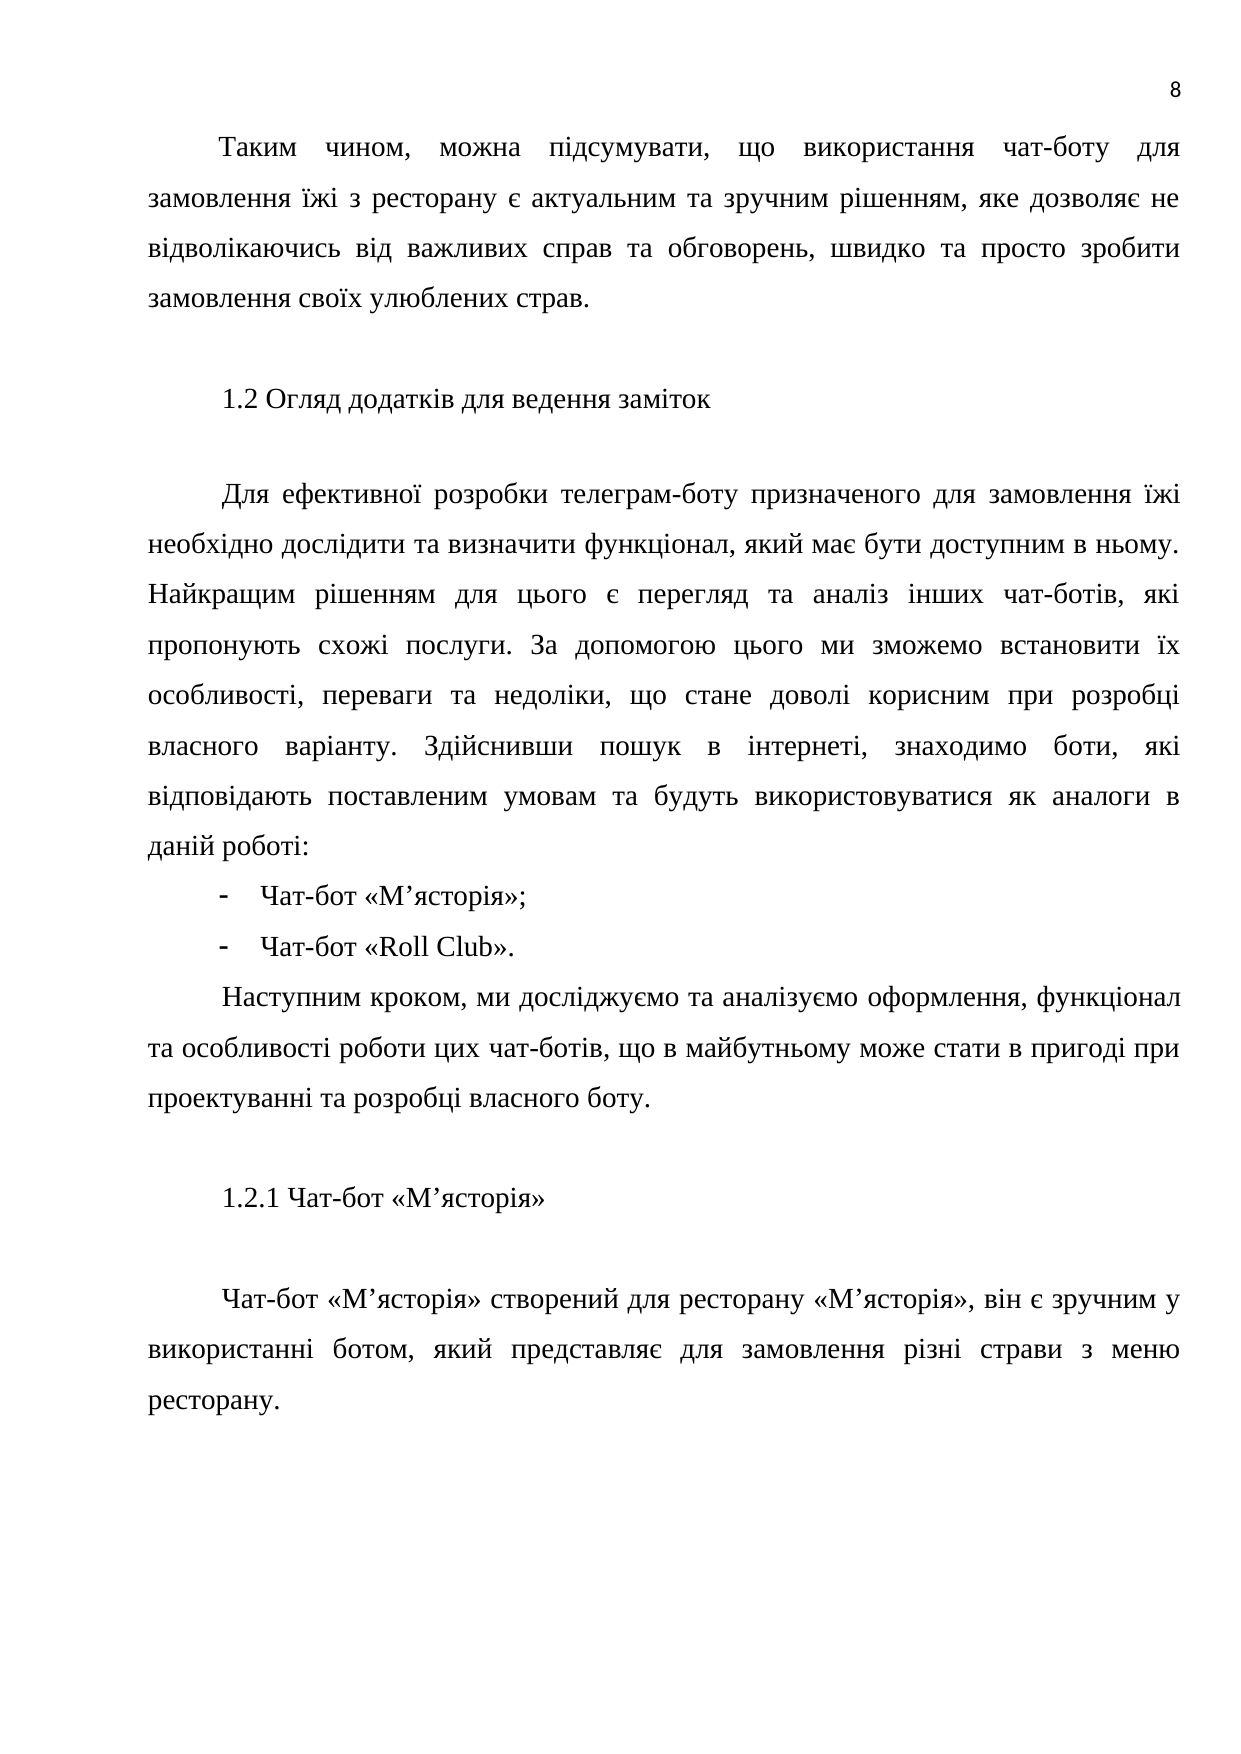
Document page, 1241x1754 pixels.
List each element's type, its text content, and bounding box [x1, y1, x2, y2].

text Для ефективної розробки телеграм-боту призначеного для замовлення їжі необхідно дослідити та визначити функціонал, який має бути доступним в ньому. Найкращим рішенням для цього є перегляд та аналіз інших чат-ботів, які пропонують схожі послуги. За допомогою цього ми зможемо встановити їх особливості, переваги та недоліки, що стане доволі корисним при розробці власного варіанту. Здійснивши пошук в інтернеті, знаходимо боти, які відповідають поставленим умовам та будуть використовуватися як аналоги в даній роботі: [148, 476, 1181, 862]
list Таким чином, можна підсумувати, що використання чат-боту для замовлення їжі з ресторану є актуальним та зручним рішенням, яке дозволяє не відволікаючись від важливих справ та обговорень, швидко та просто зробити замовлення своїх улюблених страв. [148, 129, 1181, 314]
subtitle Чат-бот «М’ясторія» [148, 1181, 1181, 1214]
list Чат-бот «Roll Club». [218, 929, 1181, 963]
text Чат-бот «М’ясторія» створений для ресторану «М’ясторія», він є зручним у використанні ботом, який представляє для замовлення різні страви з меню ресторану. [148, 1281, 1181, 1415]
subtitle Огляд додатків для ведення заміток [148, 381, 1181, 414]
text Наступним кроком, ми досліджуємо та аналізуємо оформлення, функціонал та особливості роботи цих чат-ботів, що в майбутньому може стати в пригоді при проектуванні та розробці власного боту. [148, 979, 1181, 1113]
list Чат-бот «М’ясторія»; [218, 878, 1181, 912]
